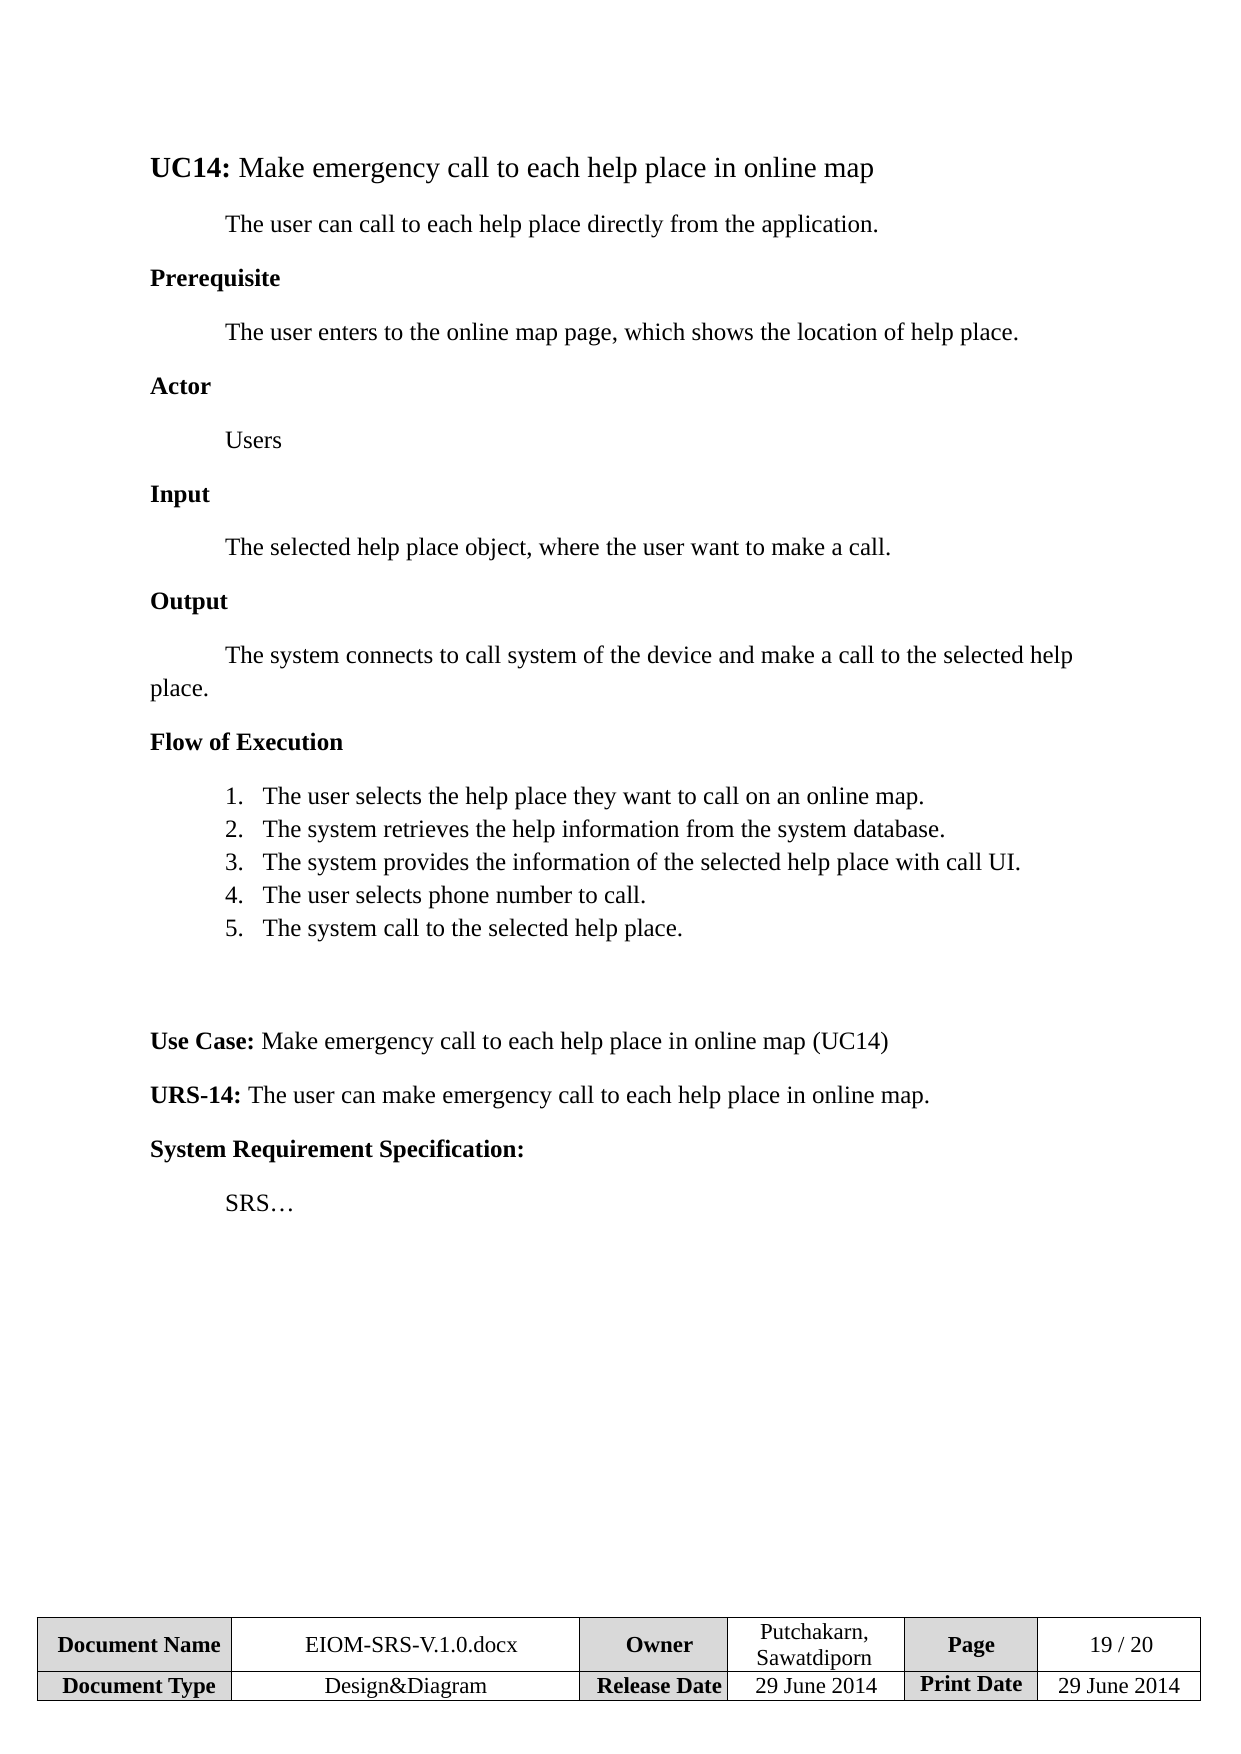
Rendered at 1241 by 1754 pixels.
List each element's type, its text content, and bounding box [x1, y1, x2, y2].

text Actor [150, 371, 1090, 400]
text The system connects to call system of the device and make a call to the selected help place. [150, 640, 1090, 702]
text SRS… [150, 1188, 1090, 1217]
list The system retrieves the help information from the system database. [225, 814, 1090, 843]
text Input [150, 479, 1090, 507]
list The user selects the help place they want to call on an online map. [225, 781, 1090, 810]
text System Requirement Specification: [150, 1134, 1090, 1163]
text The user enters to the online map page, which shows the location of help place. [150, 317, 1090, 346]
text The user can call to each help place directly from the application. [150, 209, 1090, 238]
text Users [150, 425, 1090, 453]
list The system provides the information of the selected help place with call UI. [225, 847, 1090, 876]
text Prerequisite [150, 263, 1090, 292]
list The system call to the selected help place. [225, 913, 1090, 942]
text UC14: Make emergency call to each help place in online map [150, 150, 1090, 183]
list The user selects phone number to call. [225, 880, 1090, 909]
text The selected help place object, where the user want to make a call. [150, 532, 1090, 561]
text Use Case: Make emergency call to each help place in online map (UC14) [150, 1026, 1090, 1055]
text Output [150, 586, 1090, 615]
text URS-14: The user can make emergency call to each help place in online map. [150, 1080, 1090, 1109]
text Flow of Execution [150, 727, 1090, 756]
